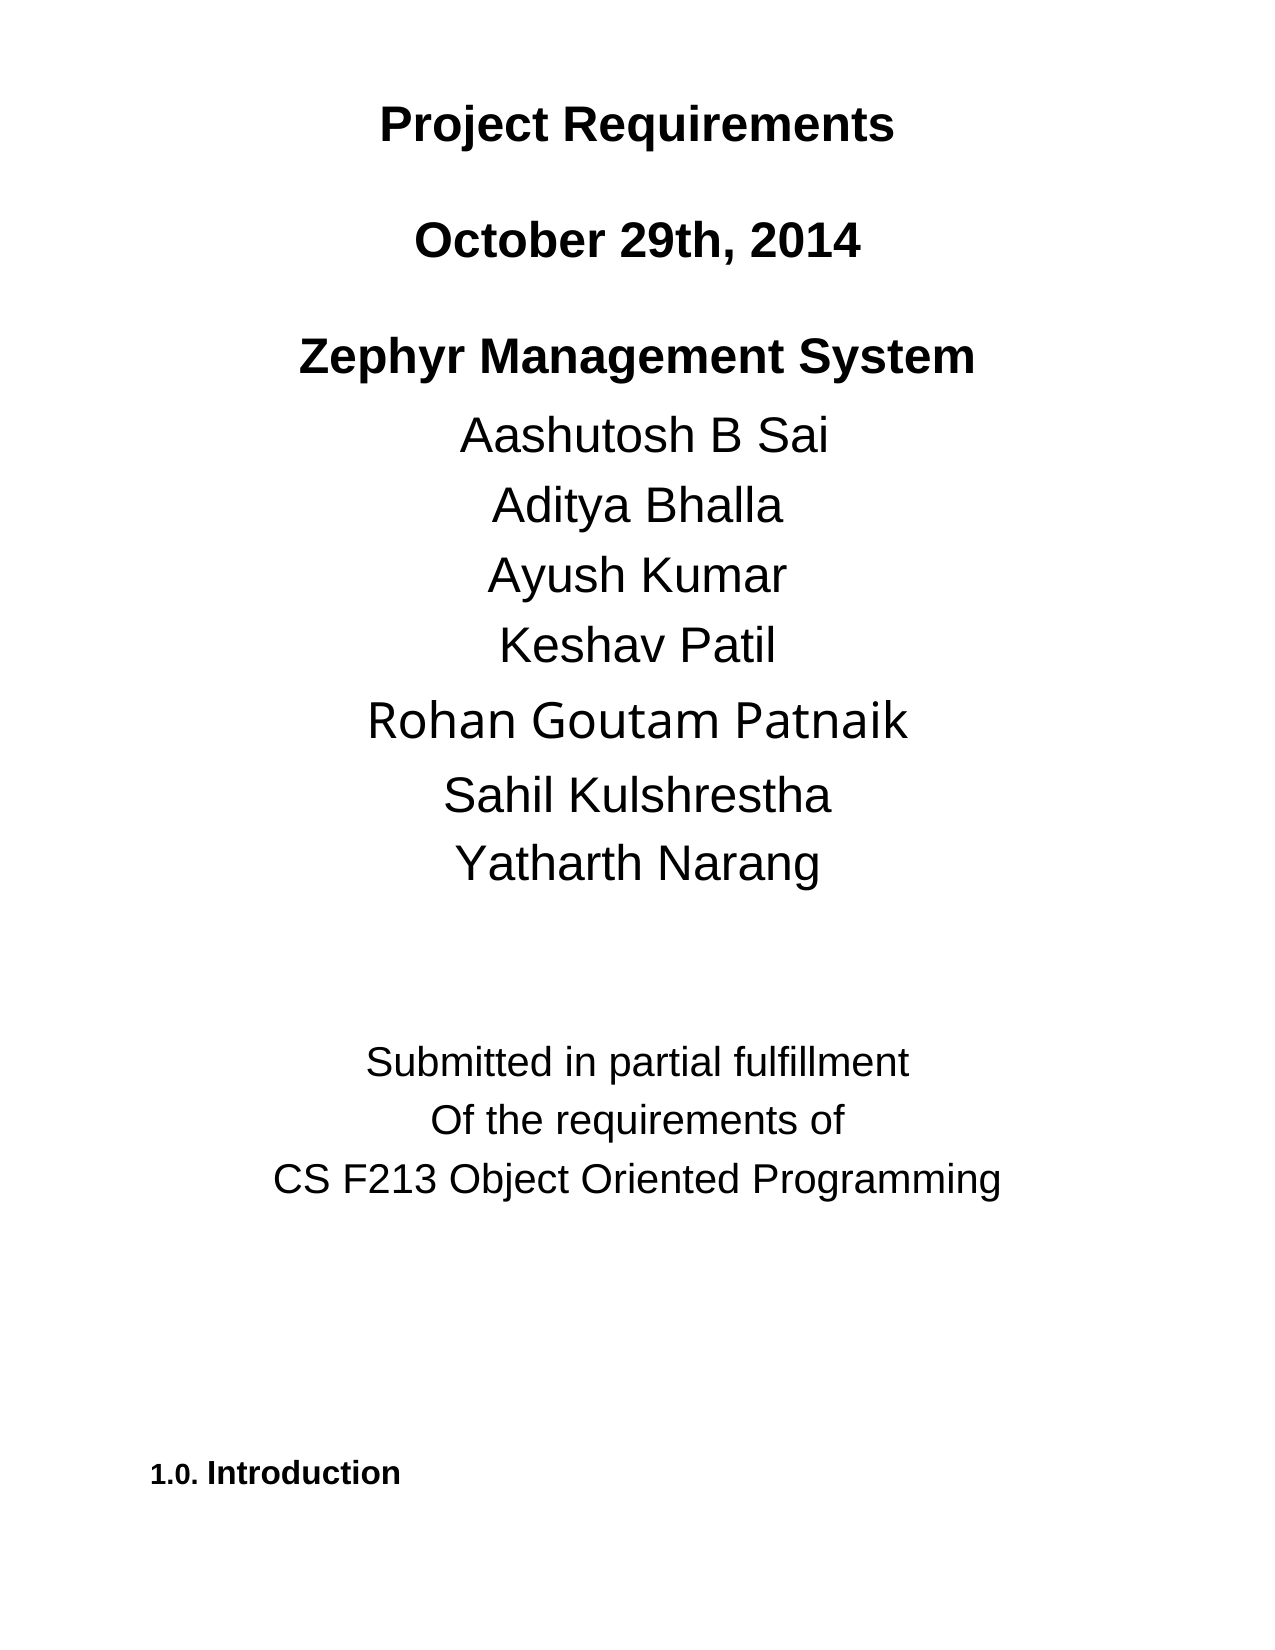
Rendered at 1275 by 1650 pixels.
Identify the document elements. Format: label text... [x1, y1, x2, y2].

subtitle Keshav Patil [150, 615, 1125, 672]
text Of the requirements of [150, 1096, 1125, 1143]
subtitle Project Requirements [150, 94, 1125, 152]
text Sahil Kulshrestha [150, 766, 1125, 823]
text Submitted in partial fulfillment [150, 1037, 1125, 1085]
subtitle October 29th, 2014 [150, 210, 1125, 268]
text Yatharth Narang [150, 833, 1125, 891]
subtitle Ayush Kumar [150, 545, 1125, 602]
subtitle Aditya Bhalla [150, 475, 1125, 532]
subtitle 1.0. Introduction [150, 1453, 1125, 1491]
text CS F213 Object Oriented Programming [150, 1154, 1125, 1202]
subtitle Zephyr Management System [150, 326, 1125, 384]
subtitle Rohan Goutam Patnaik [150, 685, 1125, 753]
subtitle Aashutosh B Sai [150, 405, 1125, 462]
